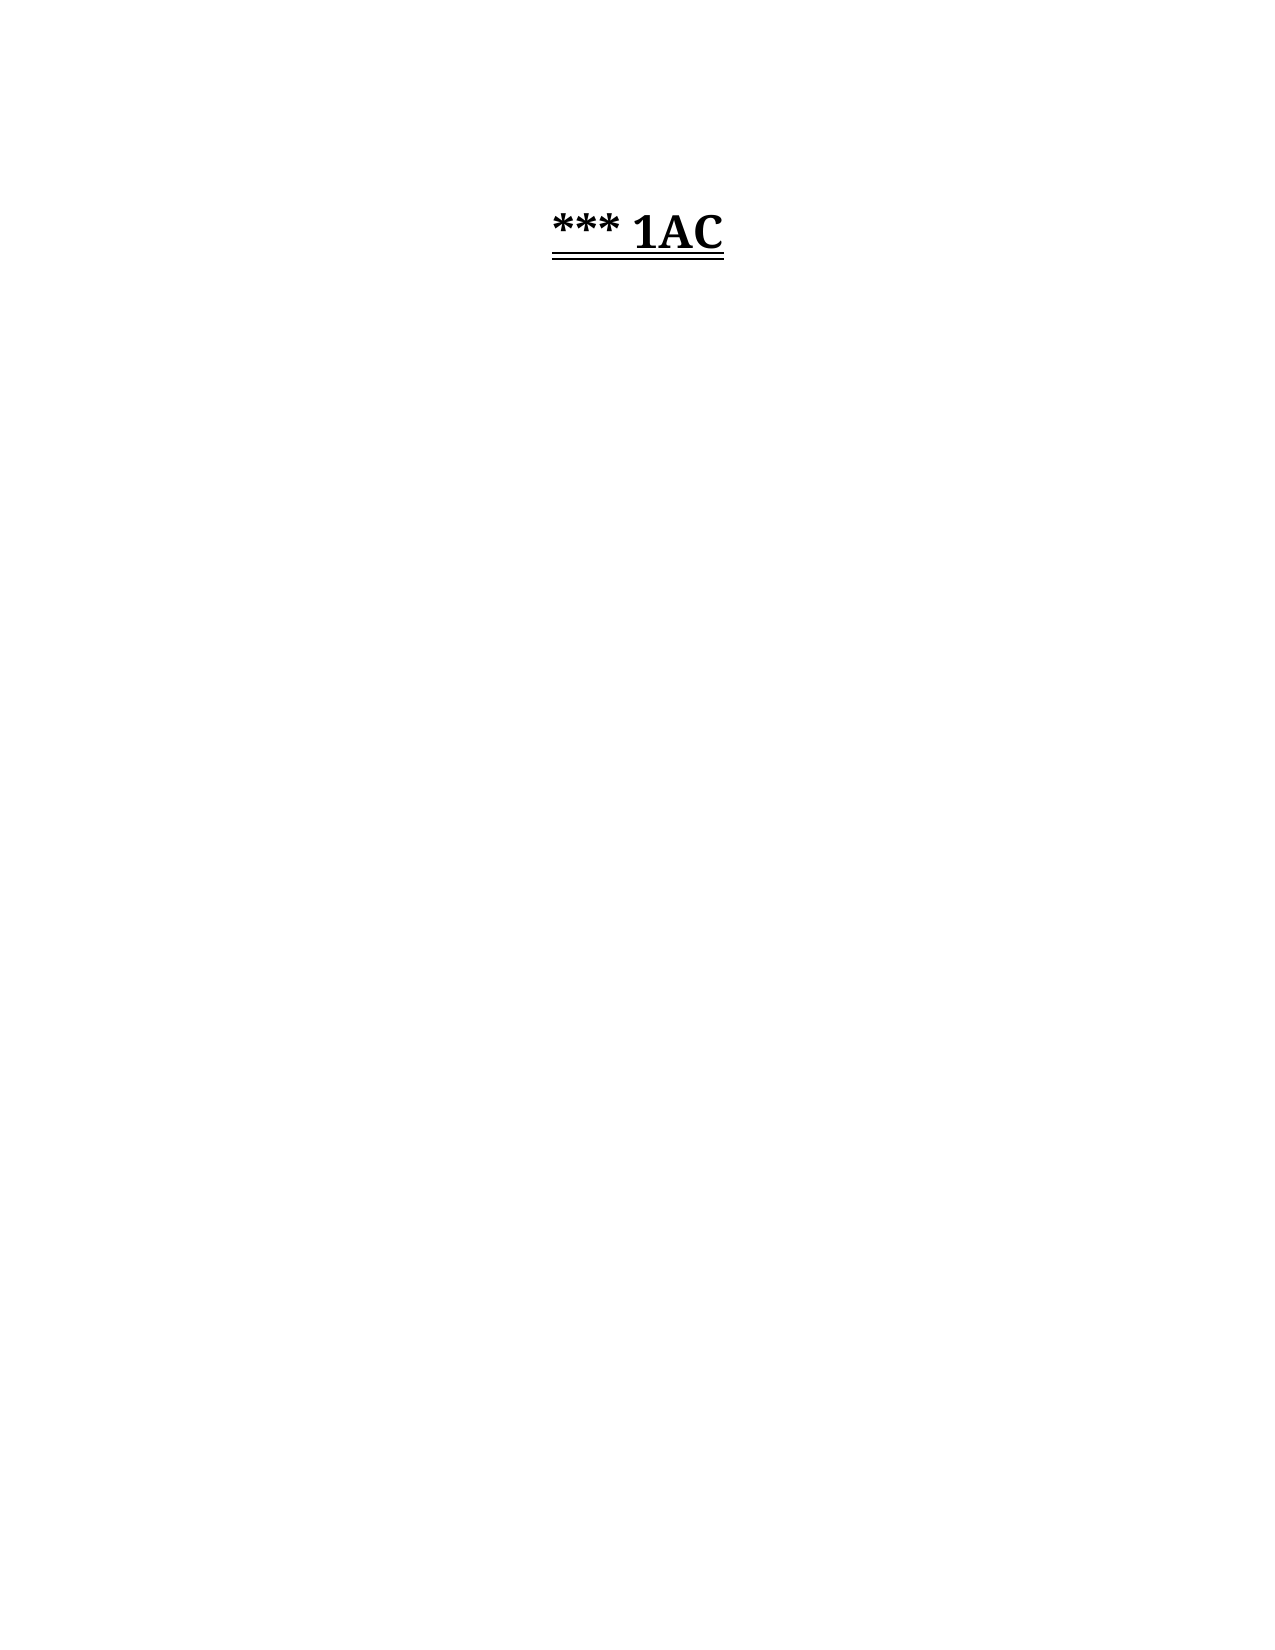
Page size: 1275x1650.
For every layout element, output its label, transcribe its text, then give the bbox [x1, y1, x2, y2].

subtitle *** 1AC [150, 200, 1125, 262]
